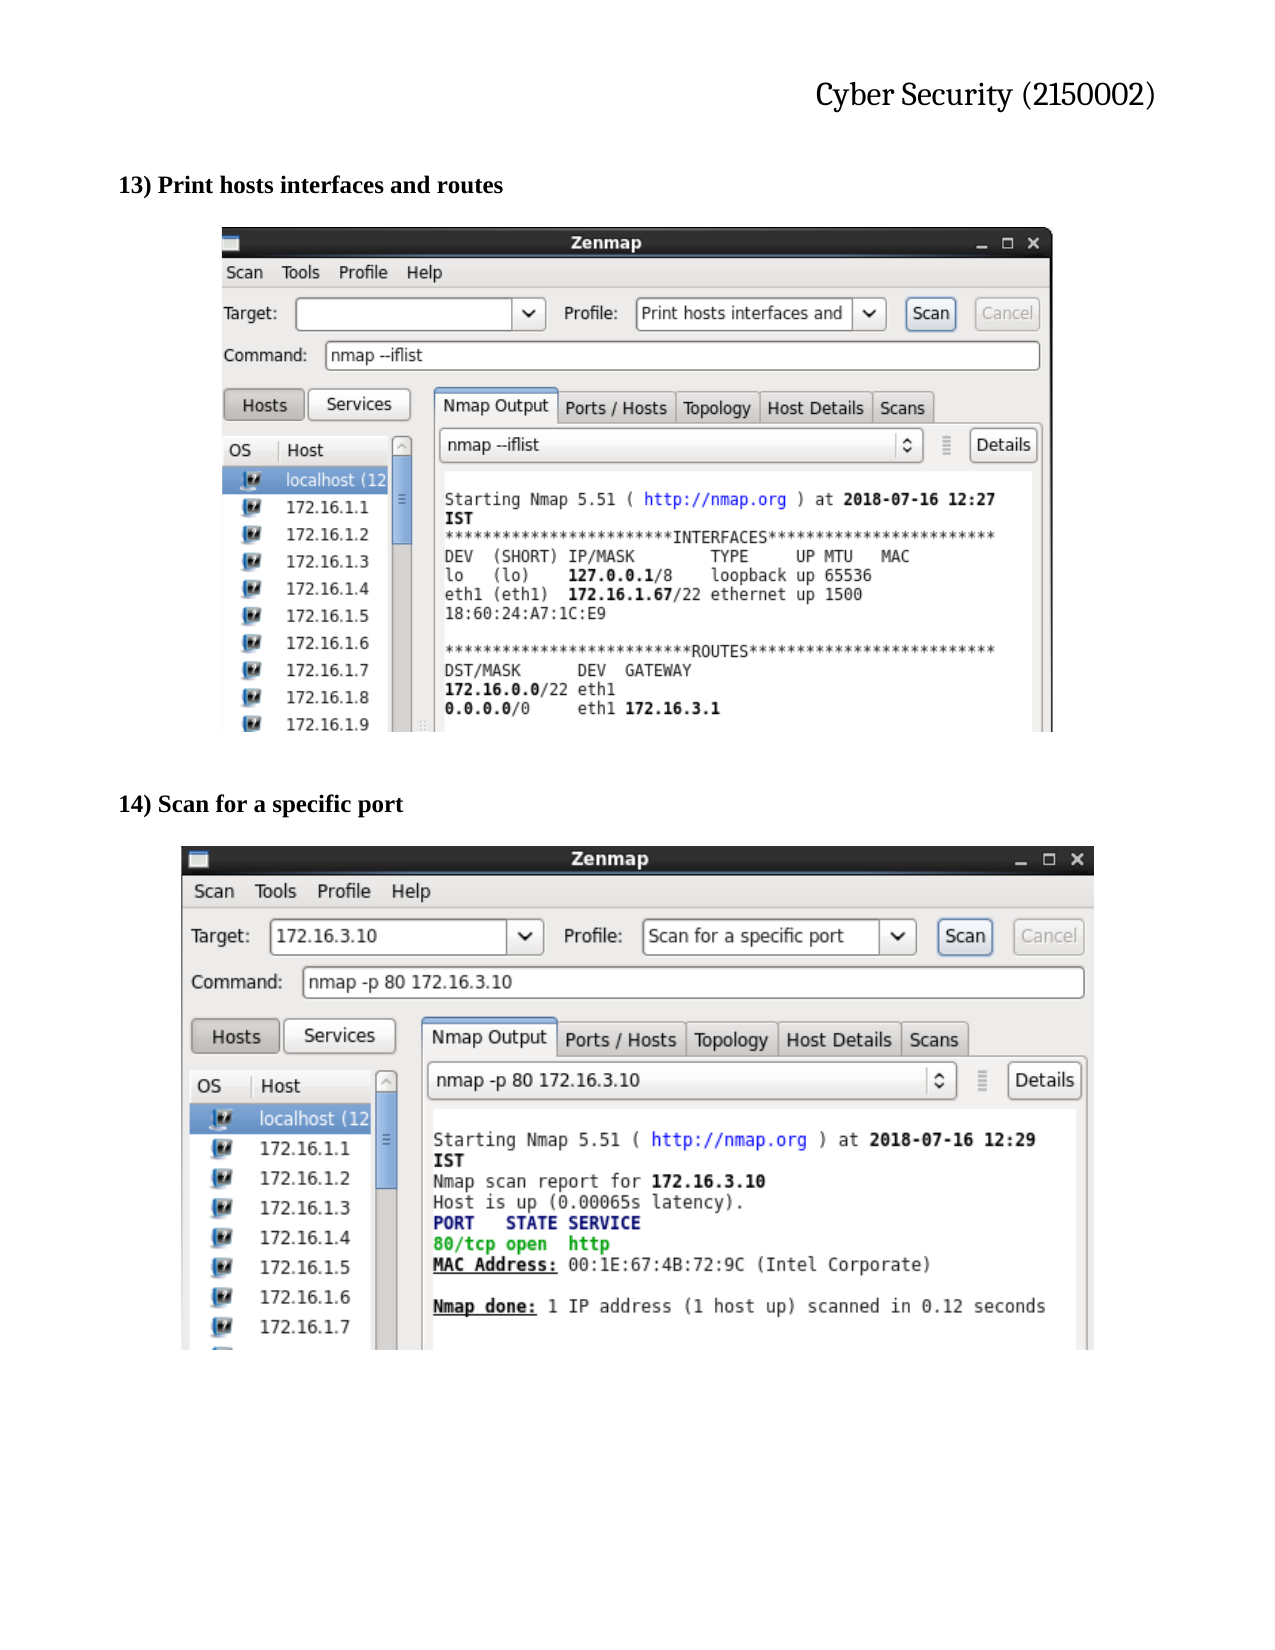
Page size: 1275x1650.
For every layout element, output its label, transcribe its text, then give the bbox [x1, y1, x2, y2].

picture [181, 846, 1094, 1350]
picture [221, 227, 1054, 732]
text 13) Print hosts interfaces and routes [118, 170, 1157, 199]
text 14) Scan for a specific port [118, 789, 1157, 817]
